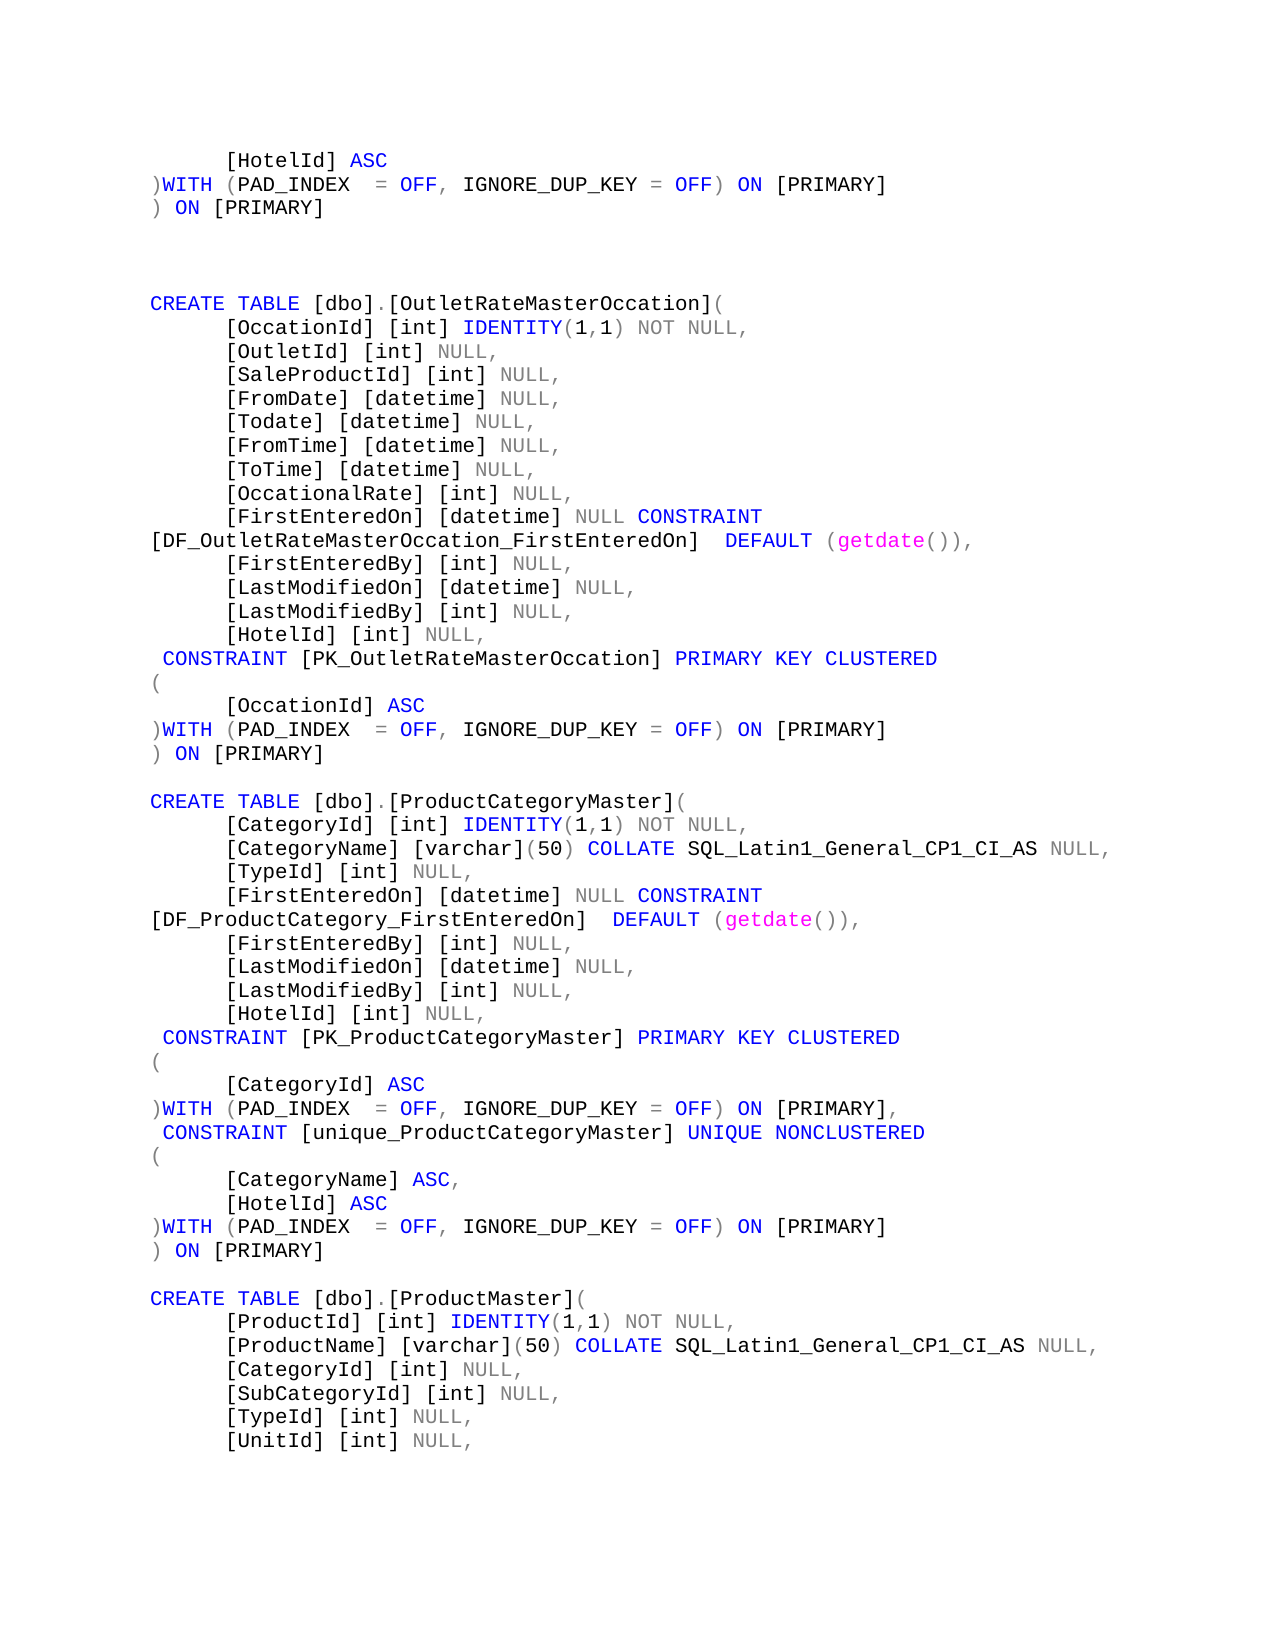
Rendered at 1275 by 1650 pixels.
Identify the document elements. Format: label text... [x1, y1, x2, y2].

text ) ON [PRIMARY] [150, 743, 1125, 766]
text [HotelId] ASC [150, 150, 1125, 174]
text [UnitId] [int] NULL, [150, 1430, 1125, 1453]
text [SubCategoryId] [int] NULL, [150, 1382, 1125, 1406]
text ) ON [PRIMARY] [150, 197, 1125, 221]
text [FirstEnteredBy] [int] NULL, [150, 932, 1125, 956]
text [TypeId] [int] NULL, [150, 1406, 1125, 1430]
text [CategoryName] [varchar](50) COLLATE SQL_Latin1_General_CP1_CI_AS NULL, [150, 838, 1125, 862]
text ( [150, 672, 1125, 695]
text CREATE TABLE [dbo].[ProductMaster]( [150, 1288, 1125, 1312]
text [CategoryId] ASC [150, 1074, 1125, 1098]
text [OccationalRate] [int] NULL, [150, 482, 1125, 506]
text [FirstEnteredOn] [datetime] NULL CONSTRAINT [DF_ProductCategory_FirstEnteredOn] DEFAULT (getdate()), [150, 885, 1125, 932]
text CREATE TABLE [dbo].[ProductCategoryMaster]( [150, 791, 1125, 814]
text CONSTRAINT [PK_OutletRateMasterOccation] PRIMARY KEY CLUSTERED [150, 648, 1125, 672]
text [FromDate] [datetime] NULL, [150, 388, 1125, 412]
text [CategoryName] ASC, [150, 1169, 1125, 1193]
text )WITH (PAD_INDEX = OFF, IGNORE_DUP_KEY = OFF) ON [PRIMARY] [150, 719, 1125, 743]
text [SaleProductId] [int] NULL, [150, 364, 1125, 388]
text )WITH (PAD_INDEX = OFF, IGNORE_DUP_KEY = OFF) ON [PRIMARY] [150, 1216, 1125, 1240]
text [ToTime] [datetime] NULL, [150, 459, 1125, 482]
text [FromTime] [datetime] NULL, [150, 435, 1125, 459]
text ( [150, 1051, 1125, 1074]
text ) ON [PRIMARY] [150, 1240, 1125, 1263]
text CONSTRAINT [unique_ProductCategoryMaster] UNIQUE NONCLUSTERED [150, 1122, 1125, 1145]
text [LastModifiedBy] [int] NULL, [150, 601, 1125, 624]
text CONSTRAINT [PK_ProductCategoryMaster] PRIMARY KEY CLUSTERED [150, 1027, 1125, 1051]
text CREATE TABLE [dbo].[OutletRateMasterOccation]( [150, 293, 1125, 317]
text [OutletId] [int] NULL, [150, 341, 1125, 364]
text [LastModifiedBy] [int] NULL, [150, 980, 1125, 1003]
text [ProductName] [varchar](50) COLLATE SQL_Latin1_General_CP1_CI_AS NULL, [150, 1335, 1125, 1359]
text [HotelId] [int] NULL, [150, 1003, 1125, 1027]
text ( [150, 1145, 1125, 1169]
text [TypeId] [int] NULL, [150, 862, 1125, 885]
text [OccationId] ASC [150, 695, 1125, 719]
text [ProductId] [int] IDENTITY(1,1) NOT NULL, [150, 1312, 1125, 1335]
text )WITH (PAD_INDEX = OFF, IGNORE_DUP_KEY = OFF) ON [PRIMARY], [150, 1098, 1125, 1122]
text [FirstEnteredBy] [int] NULL, [150, 553, 1125, 577]
text [FirstEnteredOn] [datetime] NULL CONSTRAINT [DF_OutletRateMasterOccation_FirstEnteredOn] DEFAULT (getdate()), [150, 506, 1125, 553]
text [HotelId] [int] NULL, [150, 624, 1125, 648]
text [Todate] [datetime] NULL, [150, 412, 1125, 435]
text [HotelId] ASC [150, 1193, 1125, 1216]
text )WITH (PAD_INDEX = OFF, IGNORE_DUP_KEY = OFF) ON [PRIMARY] [150, 174, 1125, 197]
text [CategoryId] [int] NULL, [150, 1359, 1125, 1382]
text [OccationId] [int] IDENTITY(1,1) NOT NULL, [150, 317, 1125, 341]
text [LastModifiedOn] [datetime] NULL, [150, 577, 1125, 601]
text [CategoryId] [int] IDENTITY(1,1) NOT NULL, [150, 814, 1125, 838]
text [LastModifiedOn] [datetime] NULL, [150, 956, 1125, 980]
